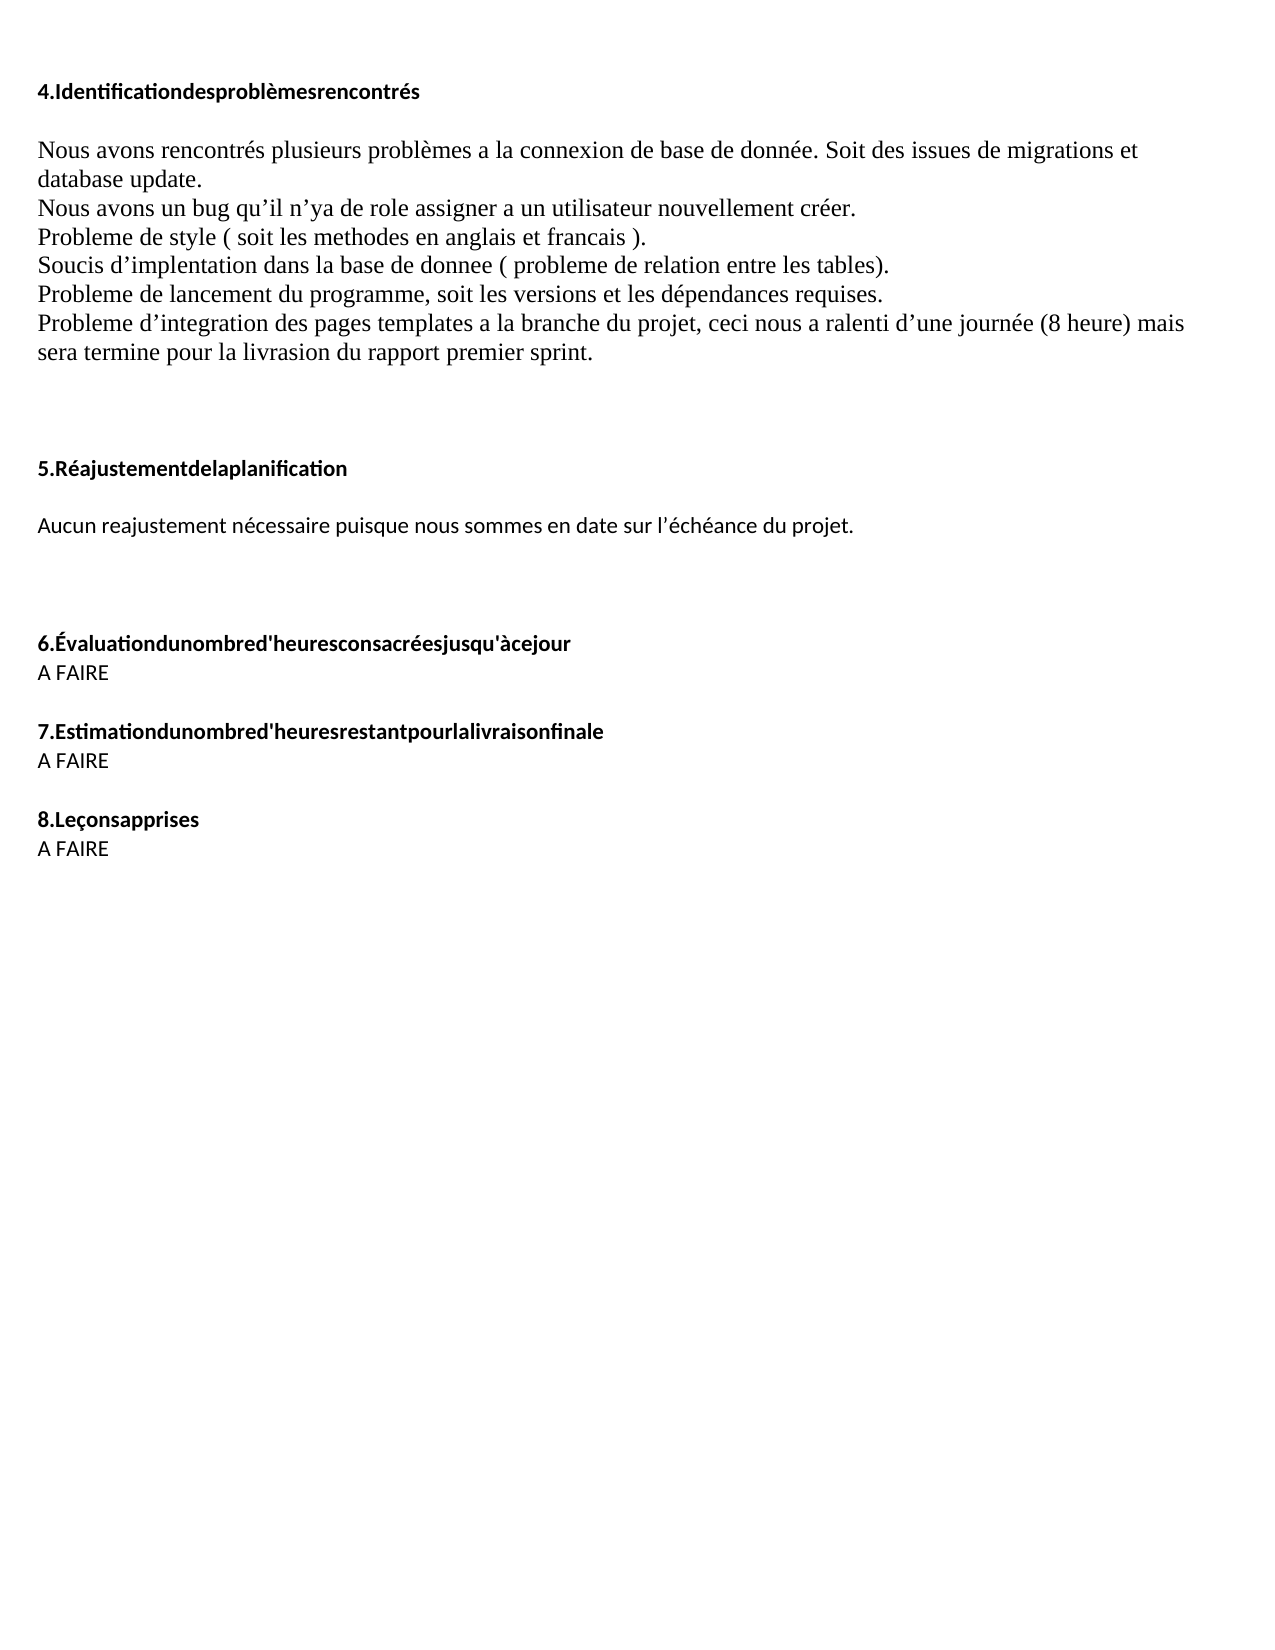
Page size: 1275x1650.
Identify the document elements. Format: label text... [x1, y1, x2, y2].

text 7. Estimation du nombre d'heures restant pour la livraison finale A FAIRE [37, 715, 1200, 774]
text 4. Identification des problèmes rencontrés [37, 75, 1200, 106]
text 8. Leçons apprises A FAIRE [37, 803, 1200, 863]
text Nous avons rencontrés plusieurs problèmes a la connexion de base de donnée. Soit des issues de migrations et database update. Nous avons un bug qu’il n’ya de role assigner a un utilisateur nouvellement créer. Probleme de style ( soit les methodes en anglais et francais ). Soucis d’implentation dans la base de donnee ( probleme de relation entre les tables). Probleme de lancement du programme, soit les versions et les dépendances requises. Probleme d’integration des pages templates a la branche du projet, ceci nous a ralenti d’une journée (8 heure) mais sera termine pour la livrasion du rapport premier sprint. [37, 135, 1200, 394]
text 6. Évaluation du nombre d'heures consacrées jusqu'à ce jour A FAIRE [37, 626, 1200, 686]
text 5. Réajustement de la planification Aucun reajustement nécessaire puisque nous sommes en date sur l’échéance du projet. [37, 423, 1200, 539]
